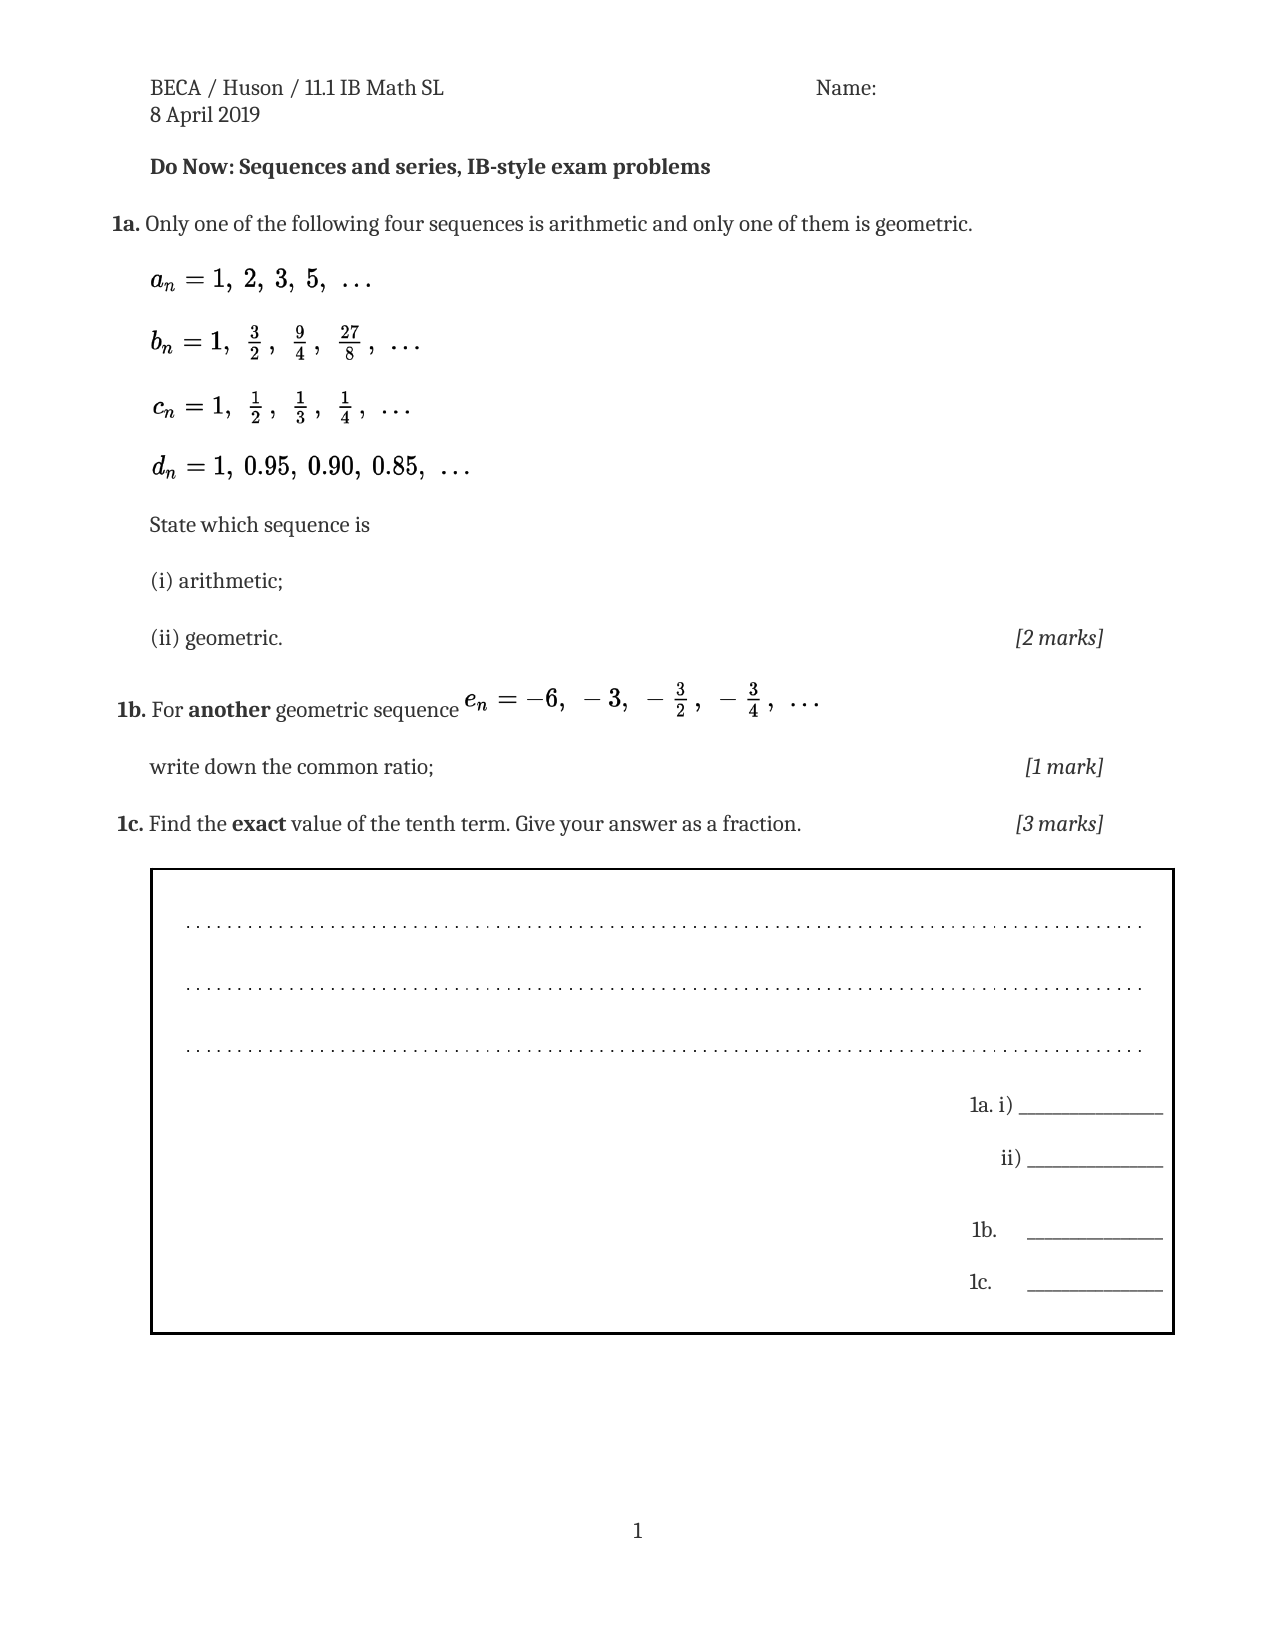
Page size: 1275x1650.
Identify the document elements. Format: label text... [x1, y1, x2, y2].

table_header 1a. i) _________________ ii) ________________ 1b. ________________ 1c. ________________ [153, 870, 1172, 1332]
text (i) arithmetic; [150, 568, 1125, 594]
picture [150, 324, 421, 360]
picture [150, 267, 371, 293]
picture [171, 880, 1164, 1066]
text 1c. Find the exact value of the tenth term. Give your answer as a fraction. [3 marks] [112, 811, 1125, 837]
text State which sequence is [150, 511, 1125, 538]
text write down the common ratio; [1 mark] [150, 754, 1125, 780]
text (ii) geometric. [2 marks] [150, 625, 1125, 651]
picture [464, 682, 819, 718]
text 1a. Only one of the following four sequences is arithmetic and only one of them is geometric. [112, 211, 1125, 237]
picture [150, 454, 471, 480]
picture [150, 390, 413, 424]
text Do Now: Sequences and series, IB-style exam problems [150, 154, 1125, 180]
